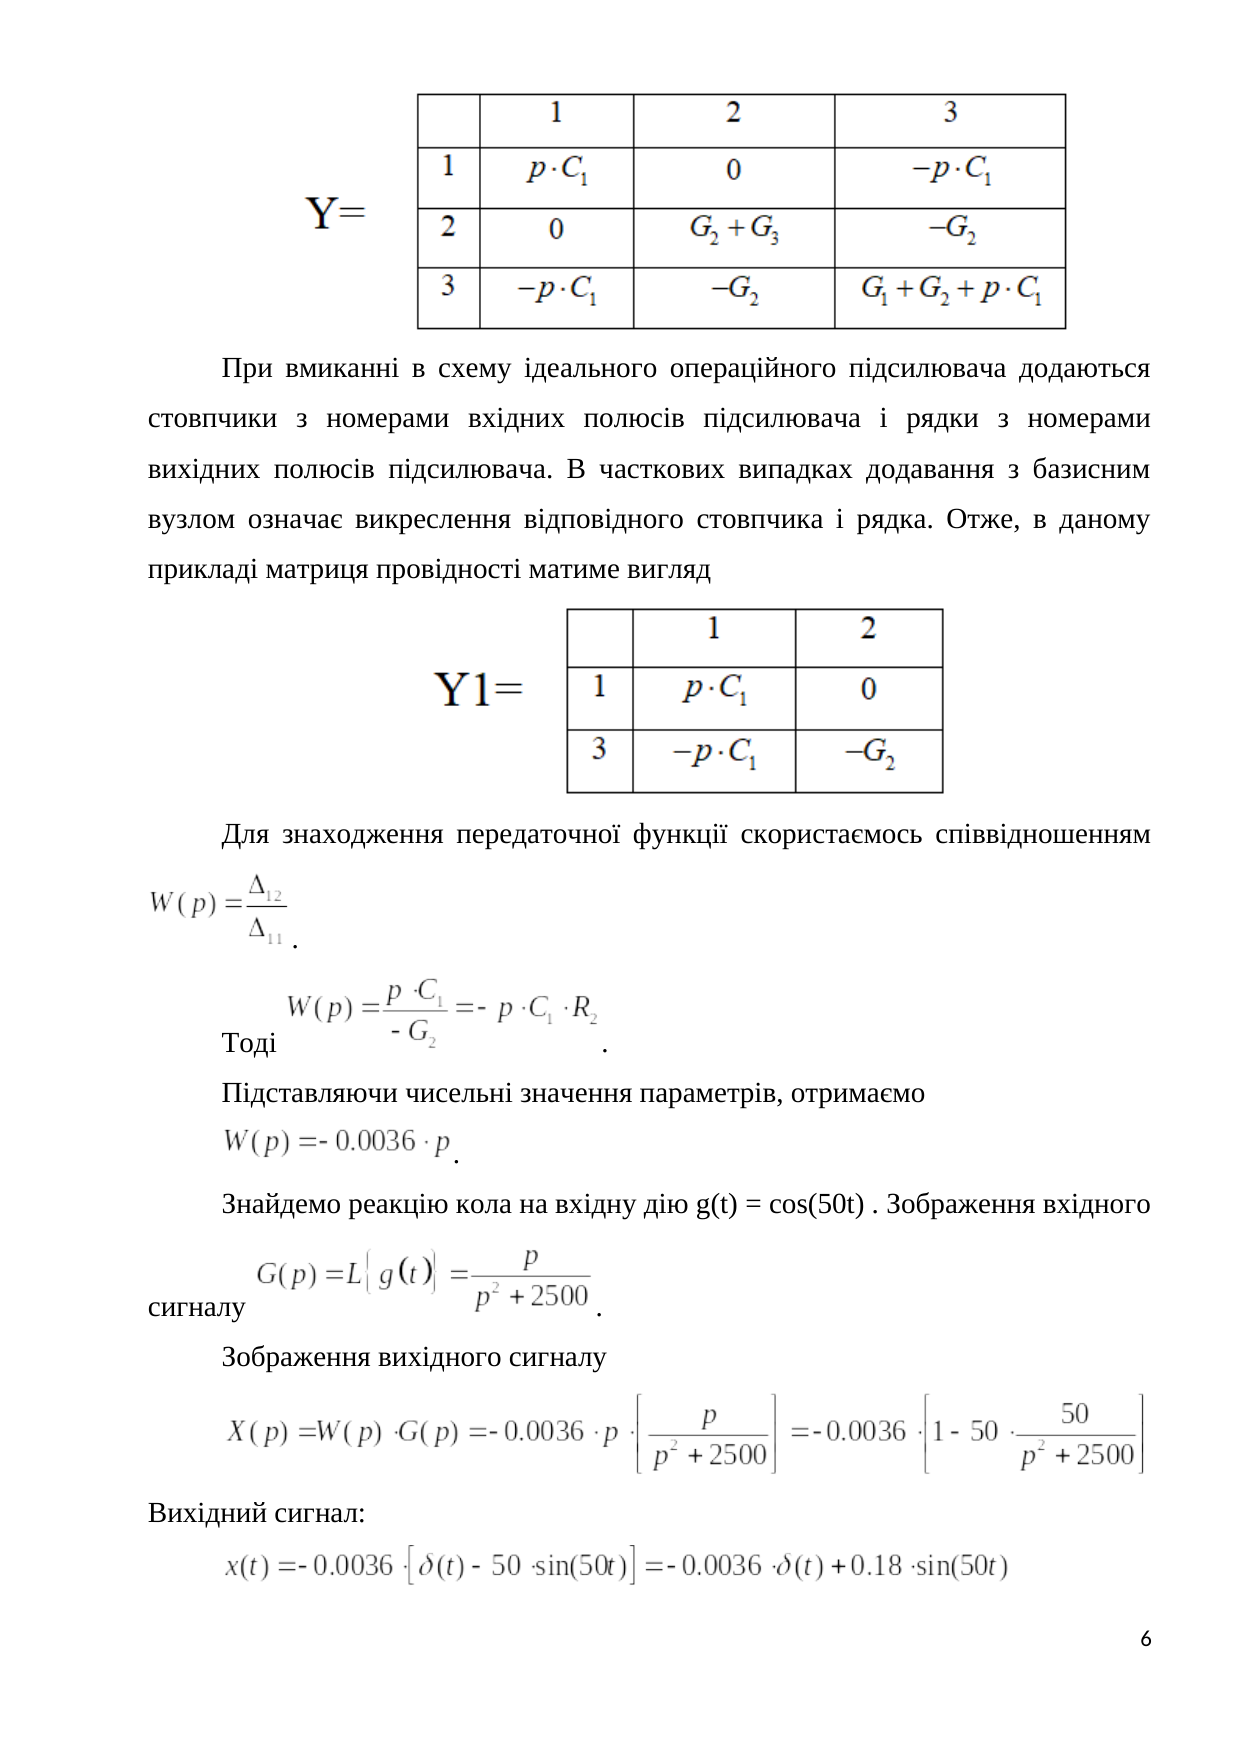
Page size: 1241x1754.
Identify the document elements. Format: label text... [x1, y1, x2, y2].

text Знайдемо реакцію кола на вхідну дію g(t) = cos(50t) . Зображення вхідного сигналу . [148, 1186, 1152, 1322]
picture [302, 88, 1071, 334]
text Зображення вихідного сигналу [148, 1339, 1152, 1373]
picture [426, 601, 947, 800]
text . [148, 1126, 1152, 1169]
text Тоді . [148, 971, 1152, 1059]
text Для знаходження передаточної функції скористаємось співвідношенням. [148, 817, 1152, 954]
text При вмиканні в схему ідеального операційного підсилювача додаються стовпчики з номерами вхідних полюсів підсилювача і рядки з номерами вихідних полюсів підсилювача. В часткових випадках додавання з базисним вузлом означає викреслення відповідного стовпчика і рядка. Отже, в даному прикладі матриця провідності матиме вигляд [148, 350, 1152, 585]
text Підставляючи чисельні значення параметрів, отримаємо [148, 1075, 1152, 1109]
text Вихідний сигнал: [148, 1389, 1152, 1529]
